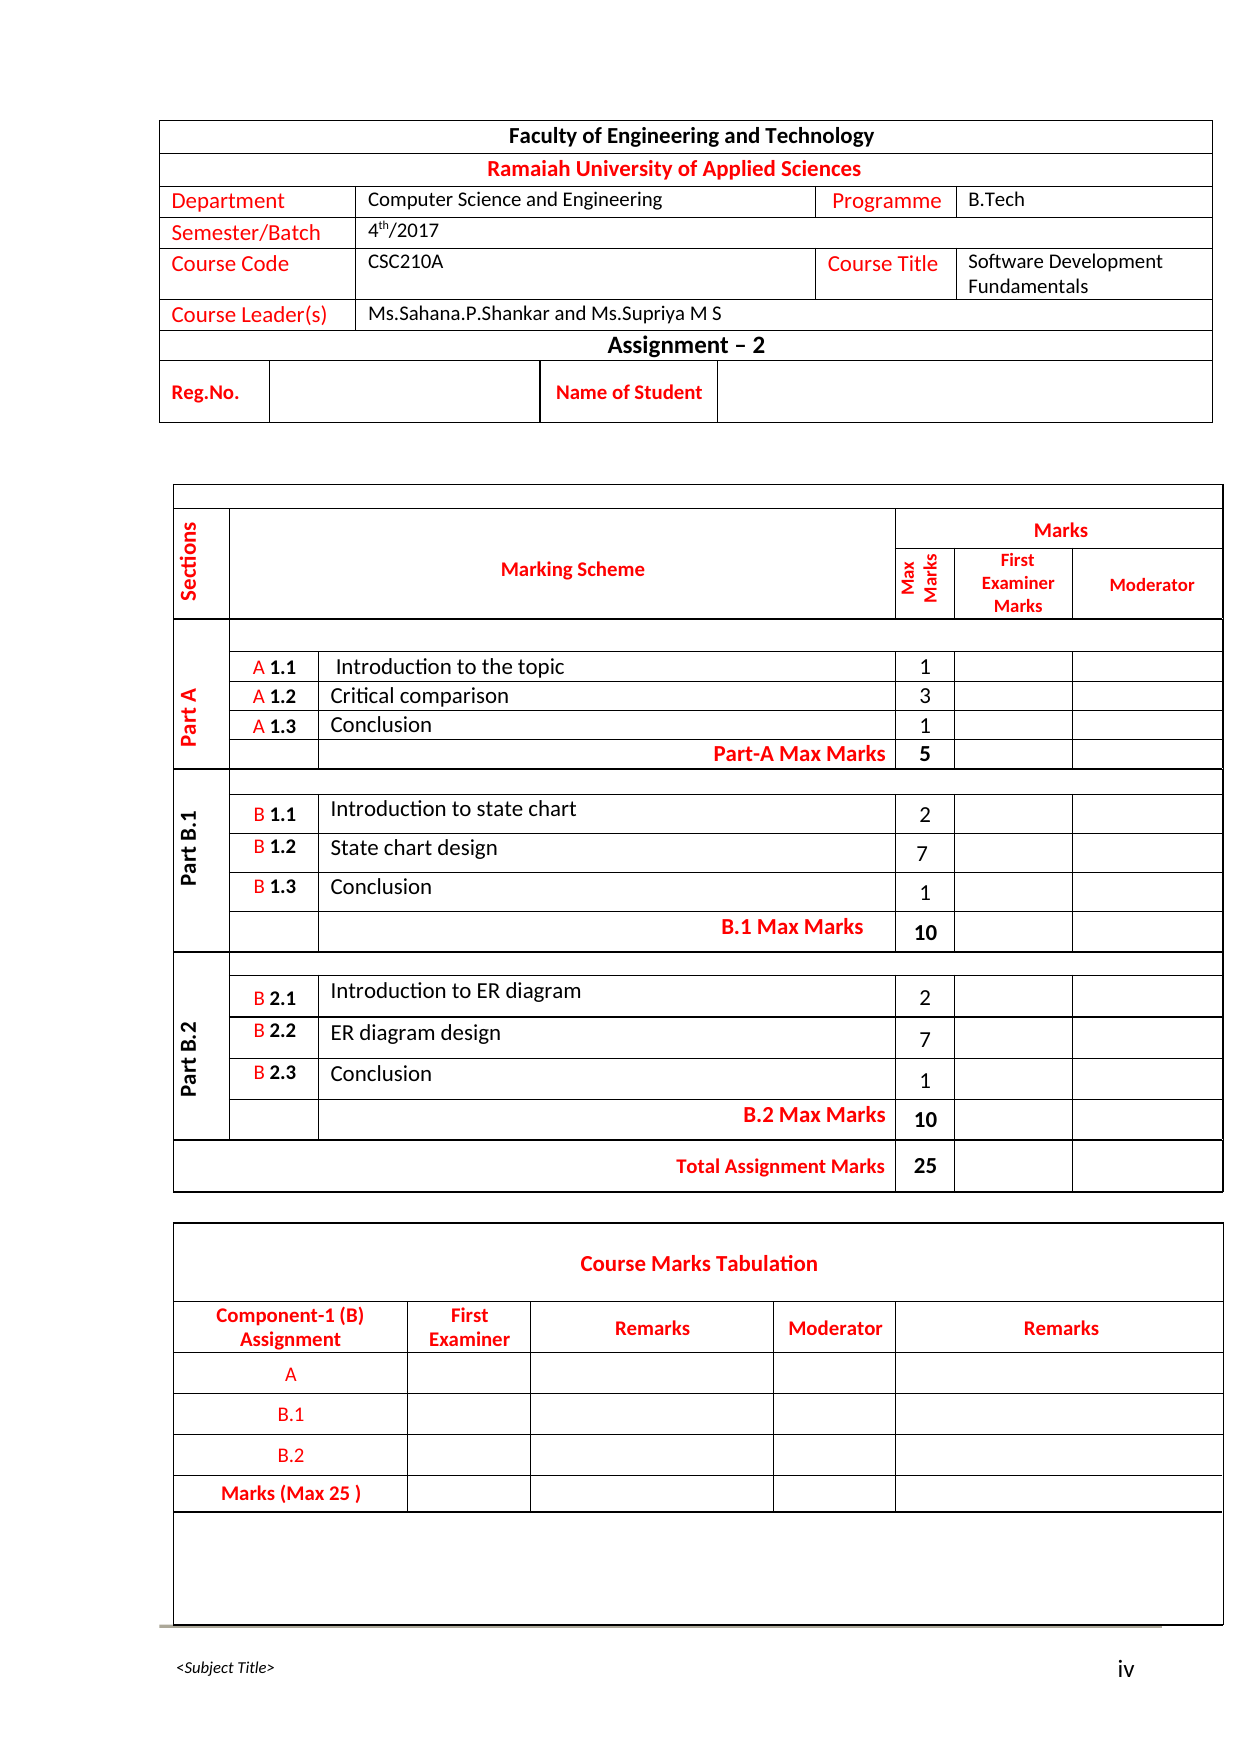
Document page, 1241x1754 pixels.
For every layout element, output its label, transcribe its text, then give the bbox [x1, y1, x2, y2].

table_cell B 1.1 [230, 795, 318, 832]
table_header [174, 485, 1222, 508]
table_cell B.Tech [957, 187, 1212, 217]
table_cell Part B.2 [174, 953, 229, 1139]
table_cell [955, 834, 1072, 872]
table_cell Ms.Sahana.P.Shankar and Ms.Supriya M S [356, 300, 1212, 330]
table_cell [774, 1476, 895, 1511]
table_cell [1073, 1100, 1222, 1139]
table_cell [896, 1475, 1223, 1511]
table_cell [955, 873, 1072, 911]
table_cell [408, 1353, 530, 1393]
table_cell A [174, 1353, 407, 1393]
table_cell [955, 912, 1072, 951]
table_cell B 1.2 [230, 834, 318, 872]
table_cell [408, 1435, 530, 1475]
table_cell [896, 1353, 1223, 1393]
table_cell Conclusion [319, 1059, 895, 1099]
table_cell [1073, 873, 1222, 911]
table_cell [955, 1141, 1072, 1191]
table_cell Remarks [896, 1302, 1223, 1352]
table_cell Part-A Max Marks [319, 740, 895, 768]
table_cell [774, 1353, 895, 1393]
table_cell Part A [174, 620, 229, 768]
table_cell Ramaiah University of Applied Sciences [160, 154, 1212, 186]
table_cell [718, 361, 1212, 422]
table_cell B.1 [174, 1394, 407, 1434]
table_cell First Examiner [408, 1302, 530, 1352]
table_cell 4th/2017 [356, 218, 1212, 248]
table_cell [408, 1394, 530, 1434]
table_cell 1 [896, 873, 954, 911]
table_cell [1073, 912, 1222, 951]
table_cell Name of Student [541, 361, 717, 422]
table_cell 2 [896, 976, 954, 1016]
table_cell 1 [896, 652, 954, 681]
table_cell Moderator [1073, 549, 1222, 618]
table_cell B.2 Max Marks [319, 1100, 895, 1139]
table_cell Reg.No. [160, 361, 269, 422]
table_cell [531, 1435, 773, 1475]
table_cell Moderator [774, 1302, 895, 1352]
table_cell Software Development Fundamentals [957, 249, 1212, 299]
table_cell [230, 1100, 318, 1139]
table_cell [896, 1435, 1223, 1475]
table_cell [1073, 1141, 1222, 1191]
table_cell B 2.3 [230, 1059, 318, 1099]
table_cell [230, 953, 1222, 974]
table_cell Marks (Max 25 ) [174, 1476, 407, 1511]
table_cell [230, 912, 318, 951]
table_cell Marks [896, 509, 1222, 547]
table_cell [955, 652, 1072, 681]
table_cell A 1.1 [230, 652, 318, 681]
table_cell [955, 1059, 1072, 1099]
table_cell Assignment – 2 [160, 331, 1212, 360]
table_cell [230, 770, 1222, 794]
table_cell 5 [896, 740, 954, 768]
table_cell [270, 361, 539, 422]
table_cell [955, 976, 1072, 1016]
table_cell CSC210A [356, 249, 815, 299]
table_header Faculty of Engineering and Technology [160, 121, 1212, 153]
table_cell [1073, 795, 1222, 832]
table_cell 3 [896, 682, 954, 710]
table_cell Max Marks [896, 549, 954, 618]
table_cell [896, 1394, 1223, 1434]
table_cell Conclusion [319, 873, 895, 911]
table_cell Conclusion [319, 711, 895, 739]
table_cell Course Leader(s) [160, 300, 355, 330]
table_cell Component-1 (B) Assignment [174, 1302, 407, 1352]
table_cell 2 [896, 795, 954, 832]
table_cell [174, 1511, 1223, 1624]
table_cell ER diagram design [319, 1018, 895, 1058]
table_cell B.1 Max Marks [319, 912, 895, 951]
table_cell [955, 682, 1072, 710]
table_cell [531, 1394, 773, 1434]
table_cell [531, 1476, 773, 1511]
table_cell B 1.3 [230, 873, 318, 911]
table_cell [1073, 682, 1222, 710]
table_cell 1 [896, 711, 954, 739]
table_cell 10 [896, 912, 954, 951]
table_cell Computer Science and Engineering [356, 187, 815, 217]
table_cell [408, 1476, 530, 1511]
table_cell [774, 1394, 895, 1434]
table_cell [1073, 740, 1222, 768]
table_cell Total Assignment Marks [174, 1141, 895, 1191]
table_cell [531, 1353, 773, 1393]
table_cell Remarks [531, 1302, 773, 1352]
table_cell Department [160, 187, 355, 217]
table_header Course Marks Tabulation [174, 1224, 1223, 1301]
table_cell [230, 620, 1222, 651]
table_cell A 1.3 [230, 711, 318, 739]
table_cell [955, 740, 1072, 768]
table_cell [1073, 652, 1222, 681]
table_cell [955, 1018, 1072, 1058]
table_cell Course Title [816, 249, 956, 299]
table_cell 25 [896, 1141, 954, 1191]
table_cell B 2.2 [230, 1018, 318, 1058]
table_cell 7 [896, 834, 954, 872]
table_cell Part B.1 [174, 770, 229, 951]
table_cell 10 [896, 1100, 954, 1139]
table_cell B.2 [174, 1435, 407, 1475]
table_cell A 1.2 [230, 682, 318, 710]
table_cell [1073, 976, 1222, 1016]
table_cell [955, 795, 1072, 832]
table_cell Marking Scheme [230, 509, 895, 618]
table_cell [1073, 1059, 1222, 1099]
table_cell Introduction to the topic [319, 652, 895, 681]
table_cell Course Code [160, 249, 355, 299]
table_cell [774, 1435, 895, 1475]
table_cell Semester/Batch [160, 218, 355, 248]
table_cell Introduction to state chart [319, 795, 895, 832]
table_cell [230, 740, 318, 768]
table_cell State chart design [319, 834, 895, 872]
table_cell Introduction to ER diagram [319, 976, 895, 1016]
table_cell [1073, 711, 1222, 739]
table_cell Sections [174, 509, 229, 618]
table_cell Programme [816, 187, 956, 217]
table_cell 1 [896, 1059, 954, 1099]
table_cell Critical comparison [319, 682, 895, 710]
table_cell 7 [896, 1018, 954, 1058]
table_cell B 2.1 [230, 976, 318, 1016]
table_cell First Examiner Marks [955, 549, 1072, 618]
table_cell [955, 1100, 1072, 1139]
table_cell [1073, 1018, 1222, 1058]
table_cell [1073, 834, 1222, 872]
table_cell [955, 711, 1072, 739]
